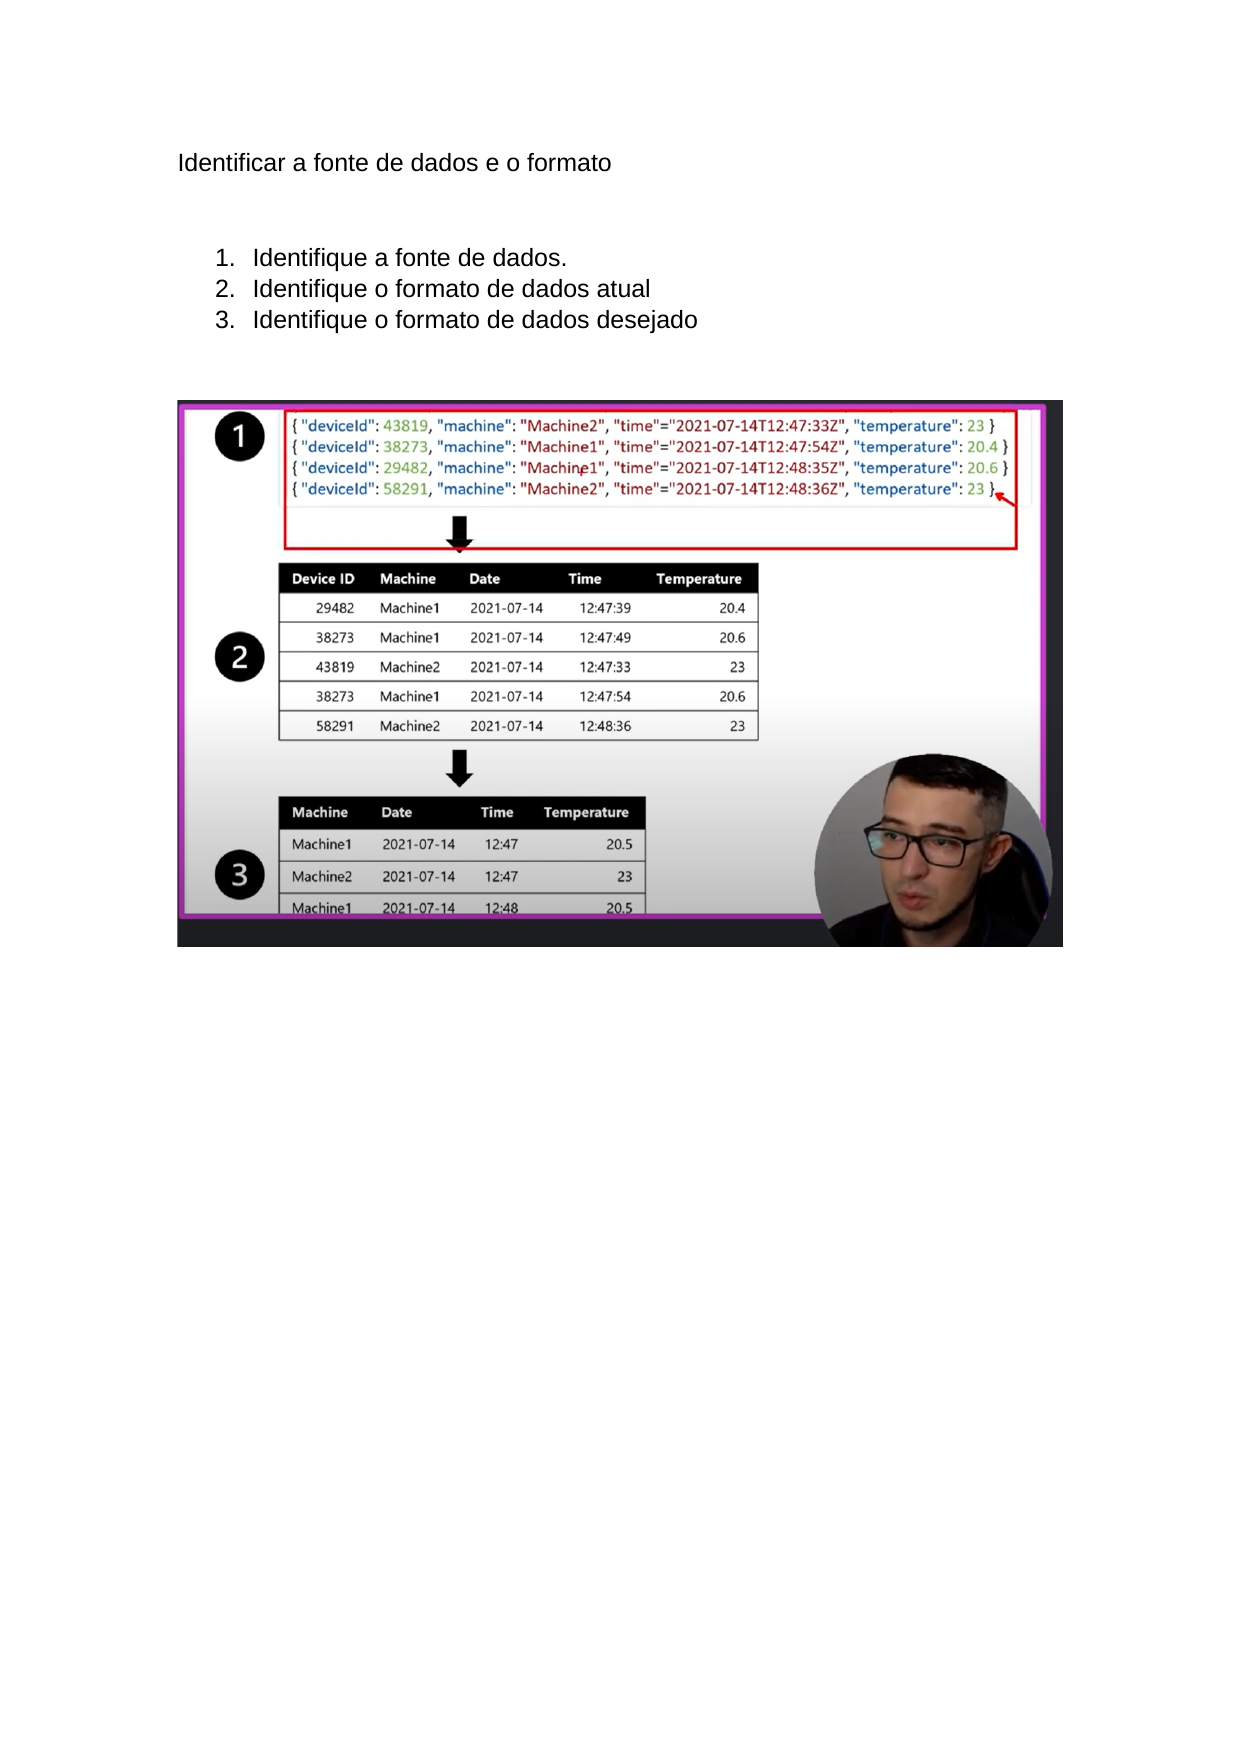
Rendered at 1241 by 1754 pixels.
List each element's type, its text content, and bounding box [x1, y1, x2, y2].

picture [177, 400, 1063, 947]
list Identifique a fonte de dados. [215, 243, 1063, 272]
list Identifique o formato de dados desejado [215, 305, 1063, 334]
list Identifique o formato de dados atual [215, 274, 1063, 303]
text Identificar a fonte de dados e o formato [177, 148, 1063, 176]
